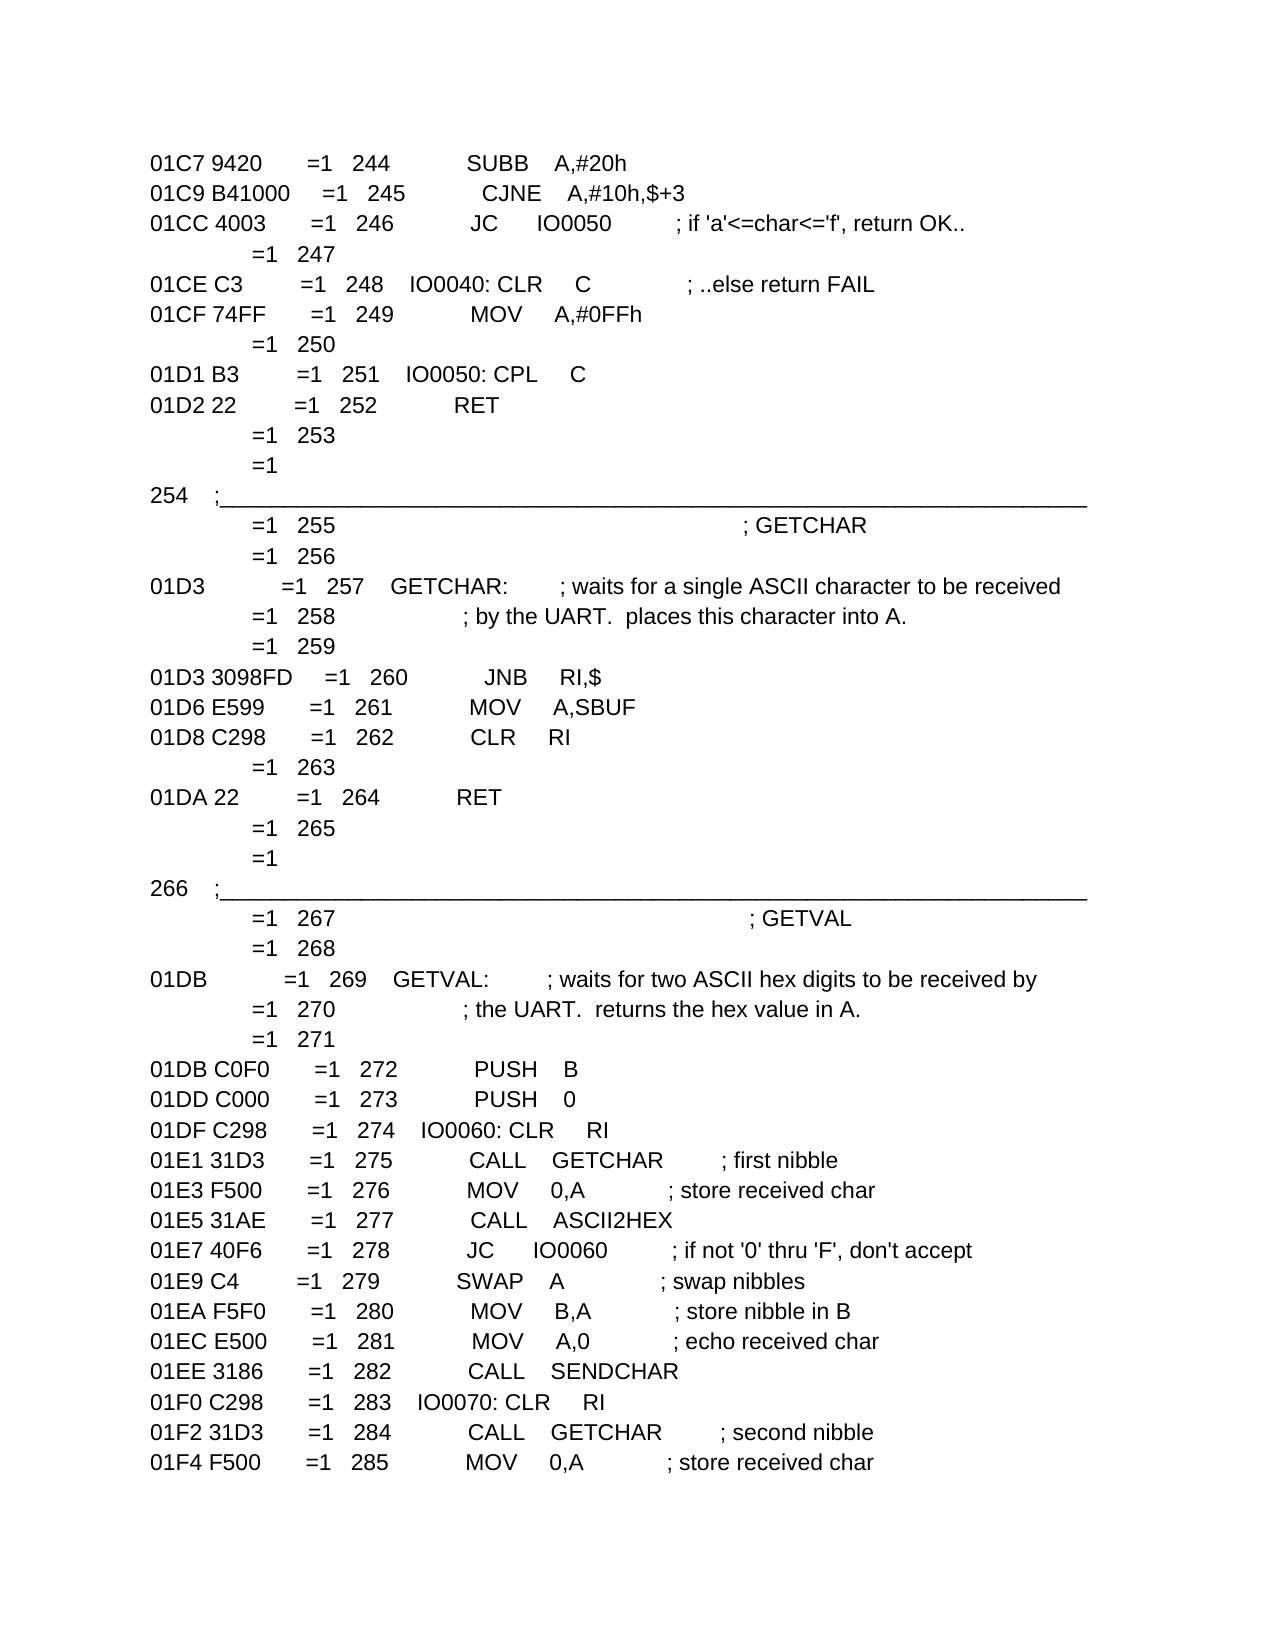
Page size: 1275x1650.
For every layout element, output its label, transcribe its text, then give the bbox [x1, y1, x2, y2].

text 01F4 F500 =1 285 MOV 0,A ; store received char [150, 1449, 1125, 1475]
text 01CE C3 =1 248 IO0040: CLR C ; ..else return FAIL [150, 271, 1125, 297]
text 01E9 C4 =1 279 SWAP A ; swap nibbles [150, 1268, 1125, 1294]
text 01D3 =1 257 GETCHAR: ; waits for a single ASCII character to be received [150, 573, 1125, 599]
text 01DD C000 =1 273 PUSH 0 [150, 1086, 1125, 1113]
text =1 250 [150, 331, 1125, 358]
text 01F2 31D3 =1 284 CALL GETCHAR ; second nibble [150, 1419, 1125, 1445]
text 01C7 9420 =1 244 SUBB A,#20h [150, 150, 1125, 176]
text =1 268 [150, 935, 1125, 962]
text 01CF 74FF =1 249 MOV A,#0FFh [150, 301, 1125, 327]
text 01D3 3098FD =1 260 JNB RI,$ [150, 663, 1125, 690]
text 01D8 C298 =1 262 CLR RI [150, 724, 1125, 750]
text 01E3 F500 =1 276 MOV 0,A ; store received char [150, 1177, 1125, 1203]
text =1 255 ; GETCHAR [150, 512, 1125, 539]
text =1 267 ; GETVAL [150, 905, 1125, 932]
text =1 266 ;____________________________________________________________________ [150, 845, 1125, 901]
text 01DF C298 =1 274 IO0060: CLR RI [150, 1117, 1125, 1143]
text 01D2 22 =1 252 RET [150, 392, 1125, 418]
text =1 258 ; by the UART. places this character into A. [150, 603, 1125, 629]
text 01D1 B3 =1 251 IO0050: CPL C [150, 361, 1125, 388]
text =1 270 ; the UART. returns the hex value in A. [150, 996, 1125, 1022]
text 01EC E500 =1 281 MOV A,0 ; echo received char [150, 1328, 1125, 1354]
text 01E7 40F6 =1 278 JC IO0060 ; if not '0' thru 'F', don't accept [150, 1237, 1125, 1264]
text 01E1 31D3 =1 275 CALL GETCHAR ; first nibble [150, 1147, 1125, 1173]
text 01D6 E599 =1 261 MOV A,SBUF [150, 694, 1125, 720]
text 01CC 4003 =1 246 JC IO0050 ; if 'a'<=char<='f', return OK.. [150, 210, 1125, 237]
text 01DA 22 =1 264 RET [150, 784, 1125, 811]
text 01DB C0F0 =1 272 PUSH B [150, 1056, 1125, 1083]
text 01EE 3186 =1 282 CALL SENDCHAR [150, 1358, 1125, 1385]
text 01E5 31AE =1 277 CALL ASCII2HEX [150, 1207, 1125, 1234]
text =1 265 [150, 814, 1125, 841]
text =1 256 [150, 543, 1125, 569]
text 01EA F5F0 =1 280 MOV B,A ; store nibble in B [150, 1298, 1125, 1324]
text 01C9 B41000 =1 245 CJNE A,#10h,$+3 [150, 180, 1125, 207]
text 01DB =1 269 GETVAL: ; waits for two ASCII hex digits to be received by [150, 966, 1125, 992]
text =1 253 [150, 422, 1125, 448]
text =1 259 [150, 633, 1125, 660]
text =1 254 ;____________________________________________________________________ [150, 452, 1125, 509]
text 01F0 C298 =1 283 IO0070: CLR RI [150, 1388, 1125, 1415]
text =1 247 [150, 241, 1125, 267]
text =1 271 [150, 1026, 1125, 1052]
text =1 263 [150, 754, 1125, 781]
